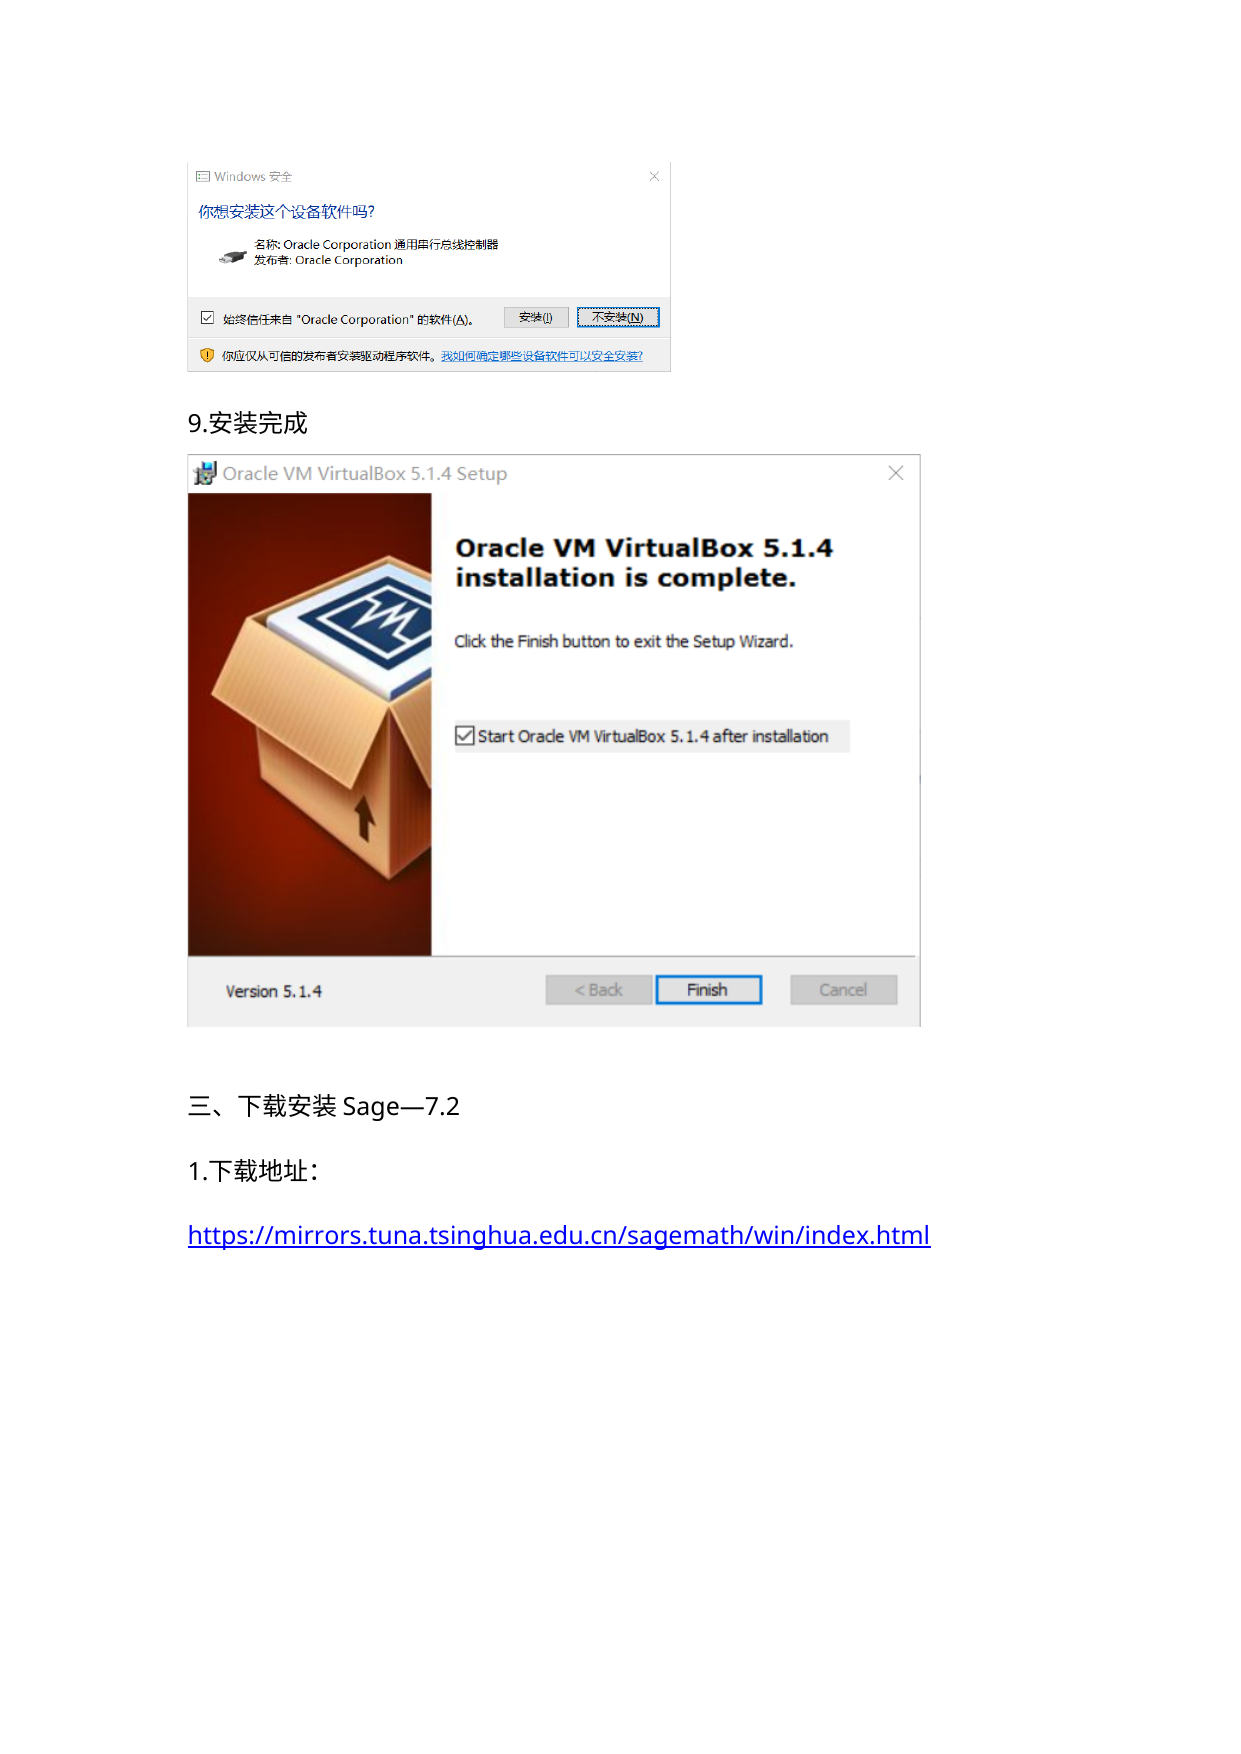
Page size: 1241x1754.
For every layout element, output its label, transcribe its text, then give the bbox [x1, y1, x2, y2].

text 1.下载地址： [187, 1137, 1053, 1202]
picture [187, 454, 921, 1027]
picture [187, 162, 671, 372]
text 三、下载安装Sage—7.2 [187, 1072, 1053, 1137]
text 9.安装完成 [187, 389, 1053, 454]
text https://mirrors.tuna.tsinghua.edu.cn/sagemath/win/index.html [187, 1202, 1053, 1267]
